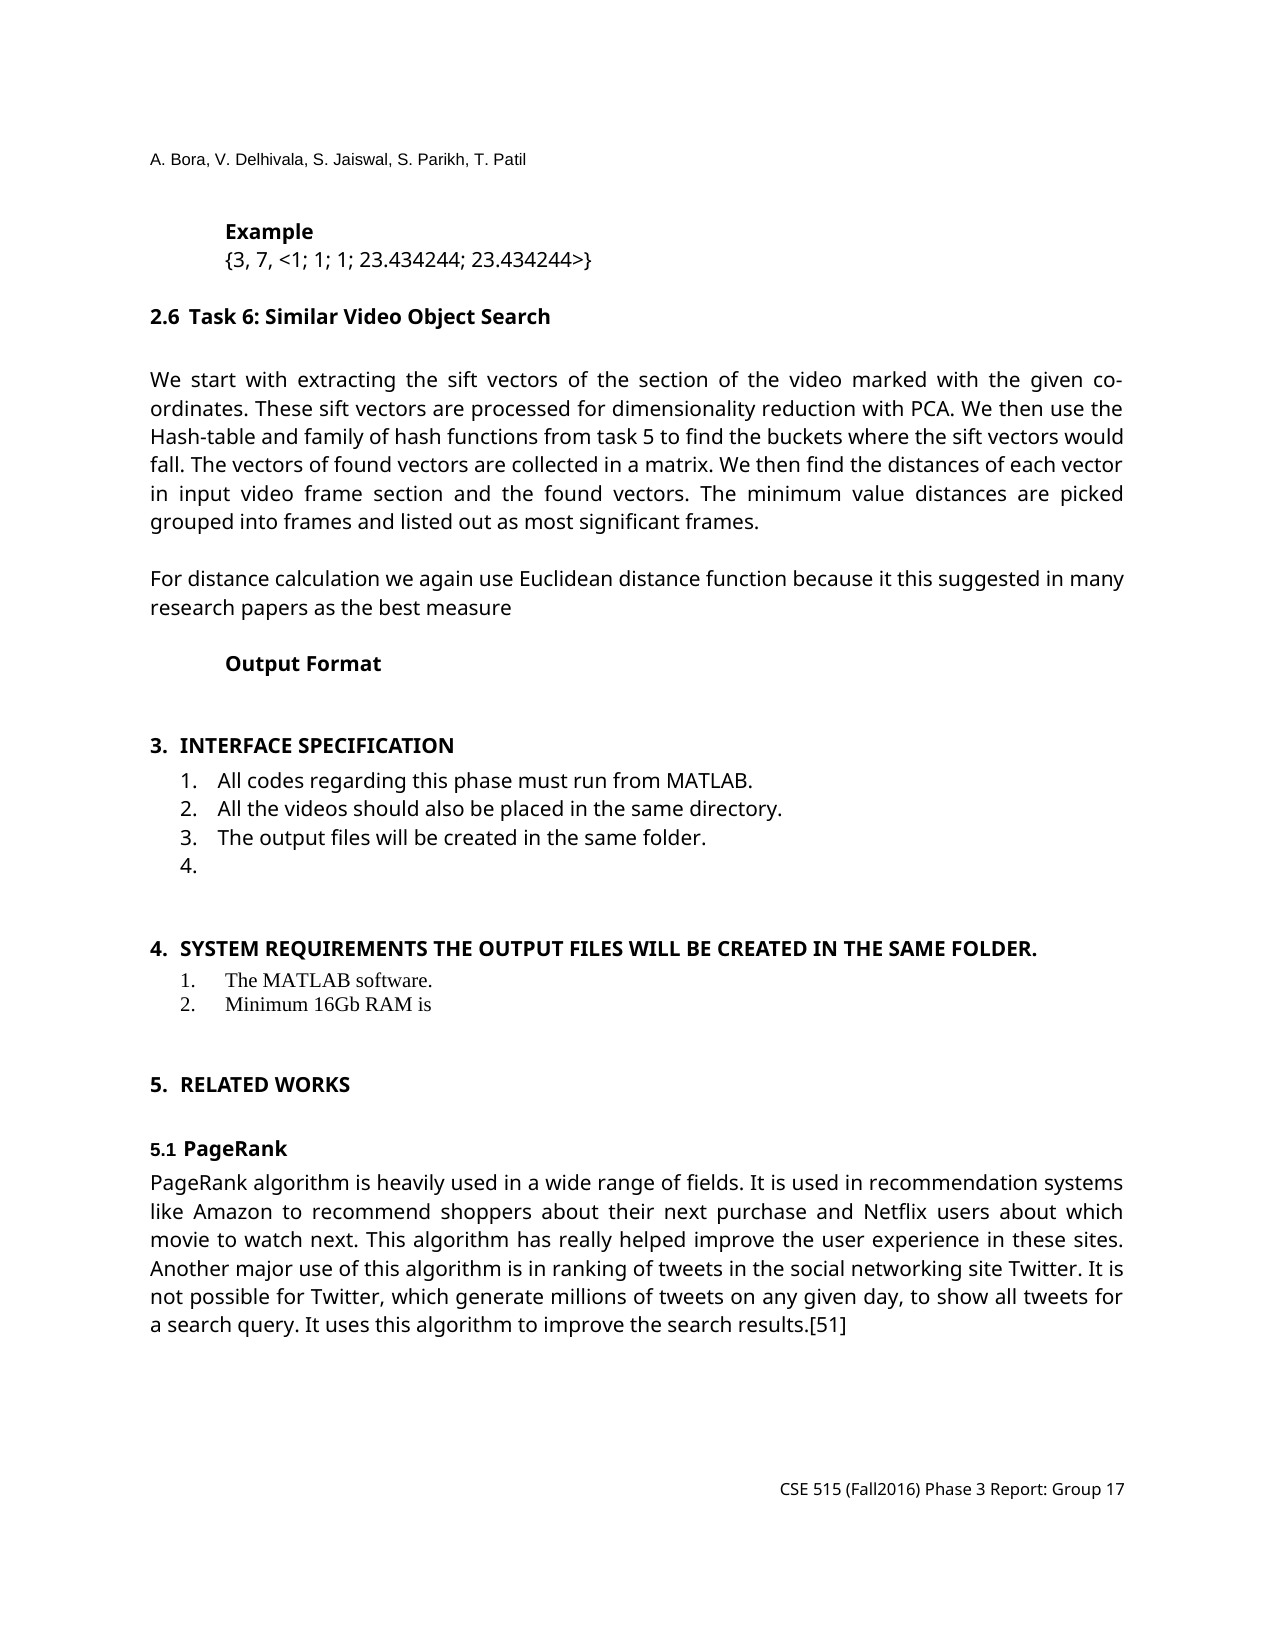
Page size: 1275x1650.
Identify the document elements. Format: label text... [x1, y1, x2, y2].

subtitle PageRank [150, 1134, 1125, 1162]
text 1. The MATLAB software. [150, 968, 1125, 992]
list All codes regarding this phase must run from MATLAB. [180, 766, 1125, 794]
list The output files will be created in the same folder. [180, 823, 1125, 851]
list All the videos should also be placed in the same directory. [180, 794, 1125, 823]
subtitle related works [150, 1070, 1125, 1099]
text PageRank algorithm is heavily used in a wide range of fields. It is used in recommendation systems like Amazon to recommend shoppers about their next purchase and Netflix users about which movie to watch next. This algorithm has really helped improve the user experience in these sites. Another major use of this algorithm is in ranking of tweets in the social networking site Twitter. It is not possible for Twitter, which generate millions of tweets on any given day, to show all tweets for a search query. It uses this algorithm to improve the search results.[51] [150, 1168, 1125, 1339]
text Example [150, 217, 1125, 245]
subtitle Task 6: Similar Video Object Search [150, 302, 1125, 331]
subtitle interface specification [150, 731, 1125, 760]
text {3, 7, <1; 1; 1; 23.434244; 23.434244>} [150, 245, 1125, 274]
subtitle system requirements The output files will be created in the same folder. [150, 934, 1125, 962]
text Output Format [150, 649, 1125, 678]
text For distance calculation we again use Euclidean distance function because it this suggested in many research papers as the best measure [150, 564, 1125, 621]
text We start with extracting the sift vectors of the section of the video marked with the given co-ordinates. These sift vectors are processed for dimensionality reduction with PCA. We then use the Hash-table and family of hash functions from task 5 to find the buckets where the sift vectors would fall. The vectors of found vectors are collected in a matrix. We then find the distances of each vector in input video frame section and the found vectors. The minimum value distances are picked grouped into frames and listed out as most significant frames. [150, 365, 1125, 536]
text 2. Minimum 16Gb RAM is [150, 992, 1125, 1016]
